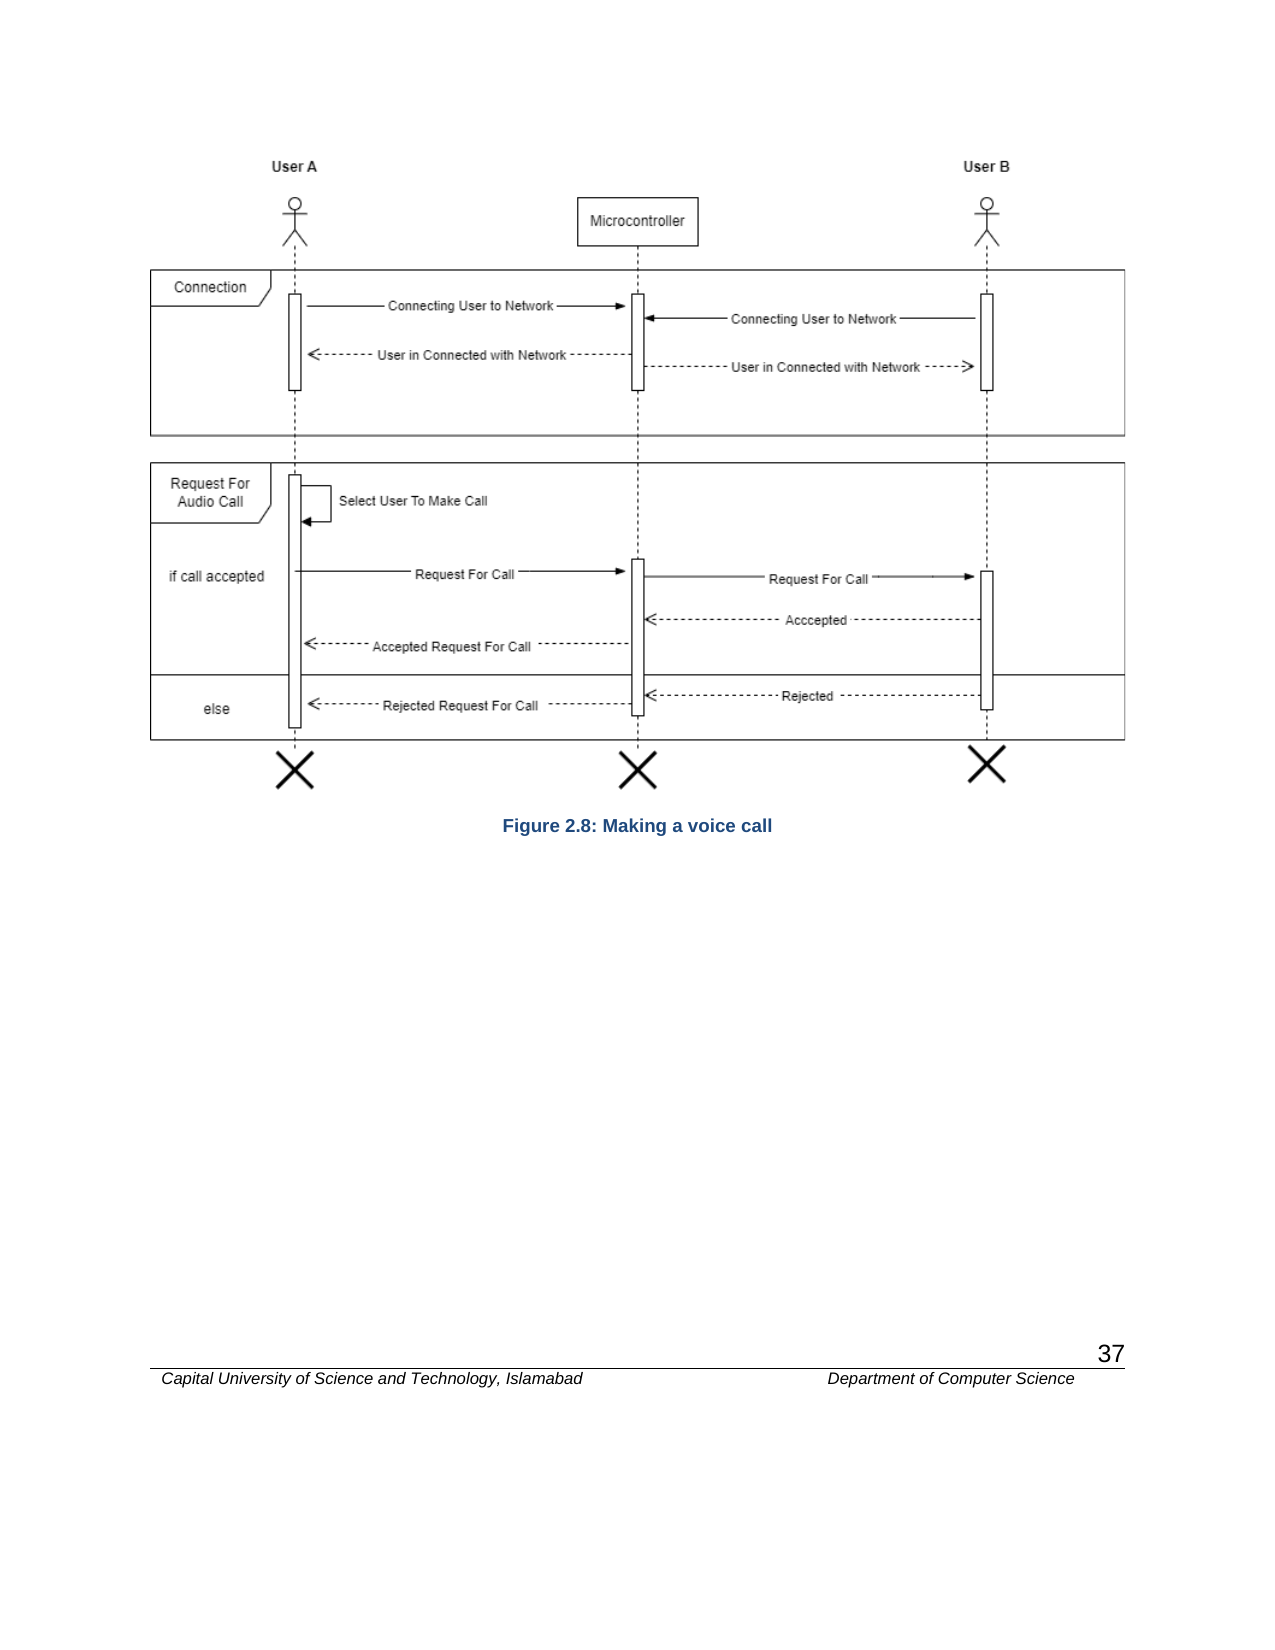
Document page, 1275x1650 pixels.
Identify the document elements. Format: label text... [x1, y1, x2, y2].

picture [150, 150, 1125, 790]
text Figure 2.8: Making a voice call [150, 815, 1125, 836]
